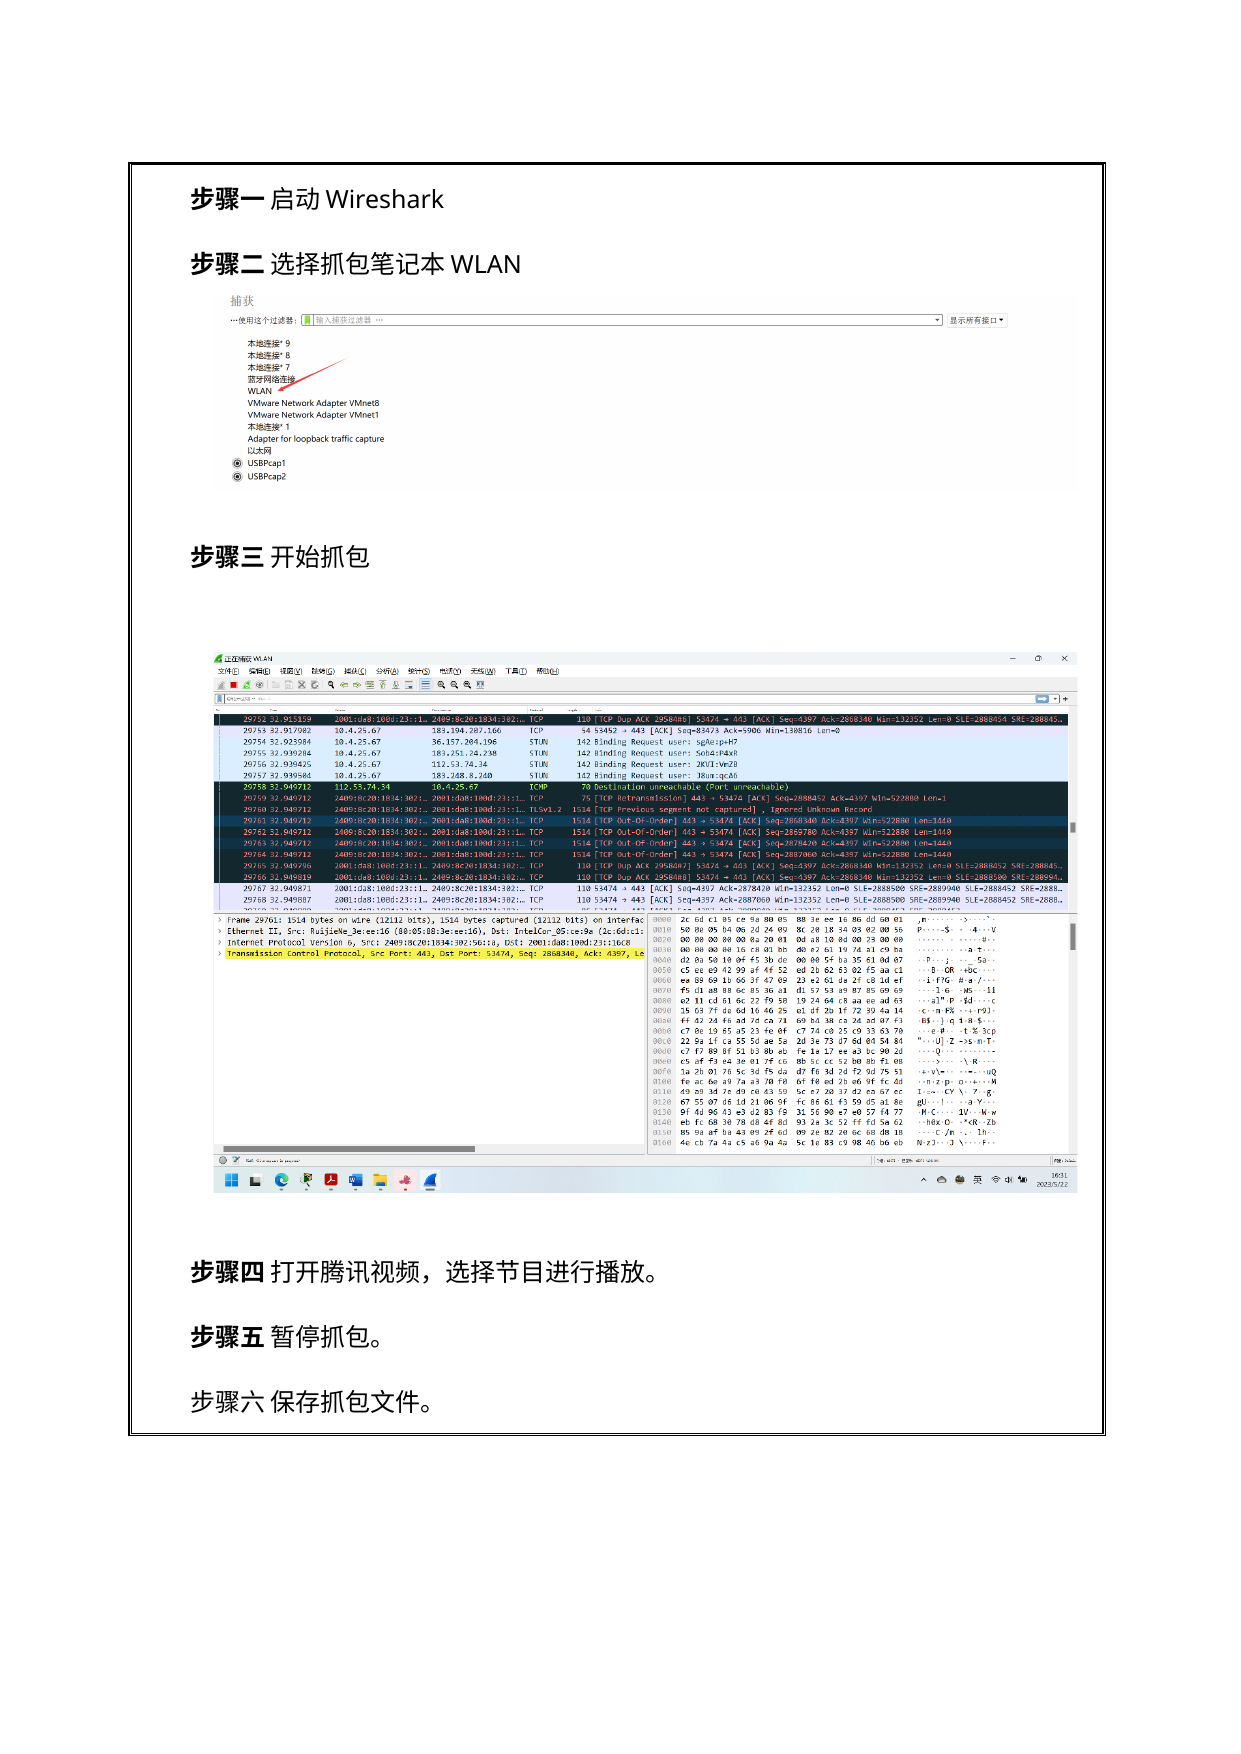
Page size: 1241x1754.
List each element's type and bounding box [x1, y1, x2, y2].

table_cell [132, 165, 1102, 1433]
picture [212, 295, 1079, 492]
picture [213, 652, 1078, 1193]
